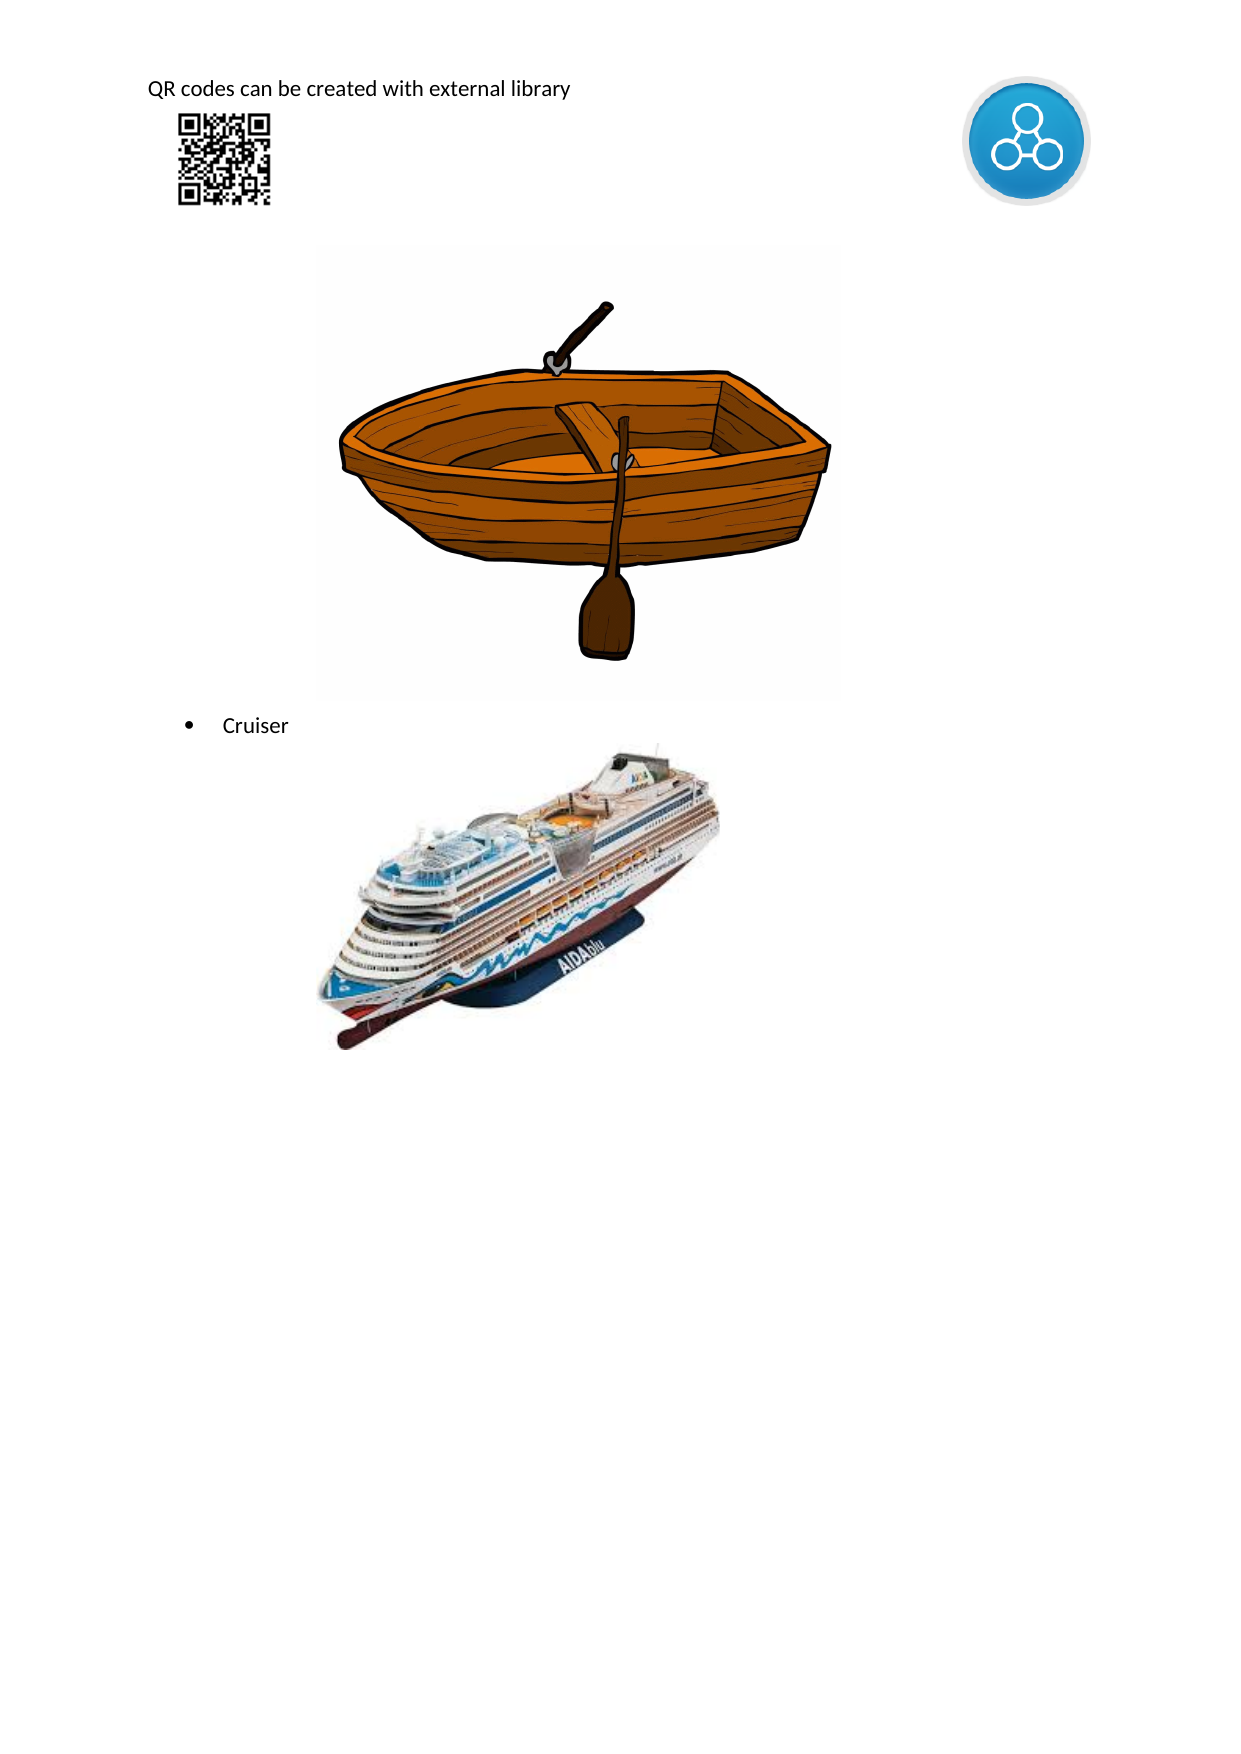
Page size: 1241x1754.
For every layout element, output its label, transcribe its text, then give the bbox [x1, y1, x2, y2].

picture [960, 73, 1093, 209]
picture [316, 743, 720, 1050]
picture [166, 101, 283, 218]
list Cruiser [185, 711, 1093, 739]
picture [316, 245, 842, 701]
